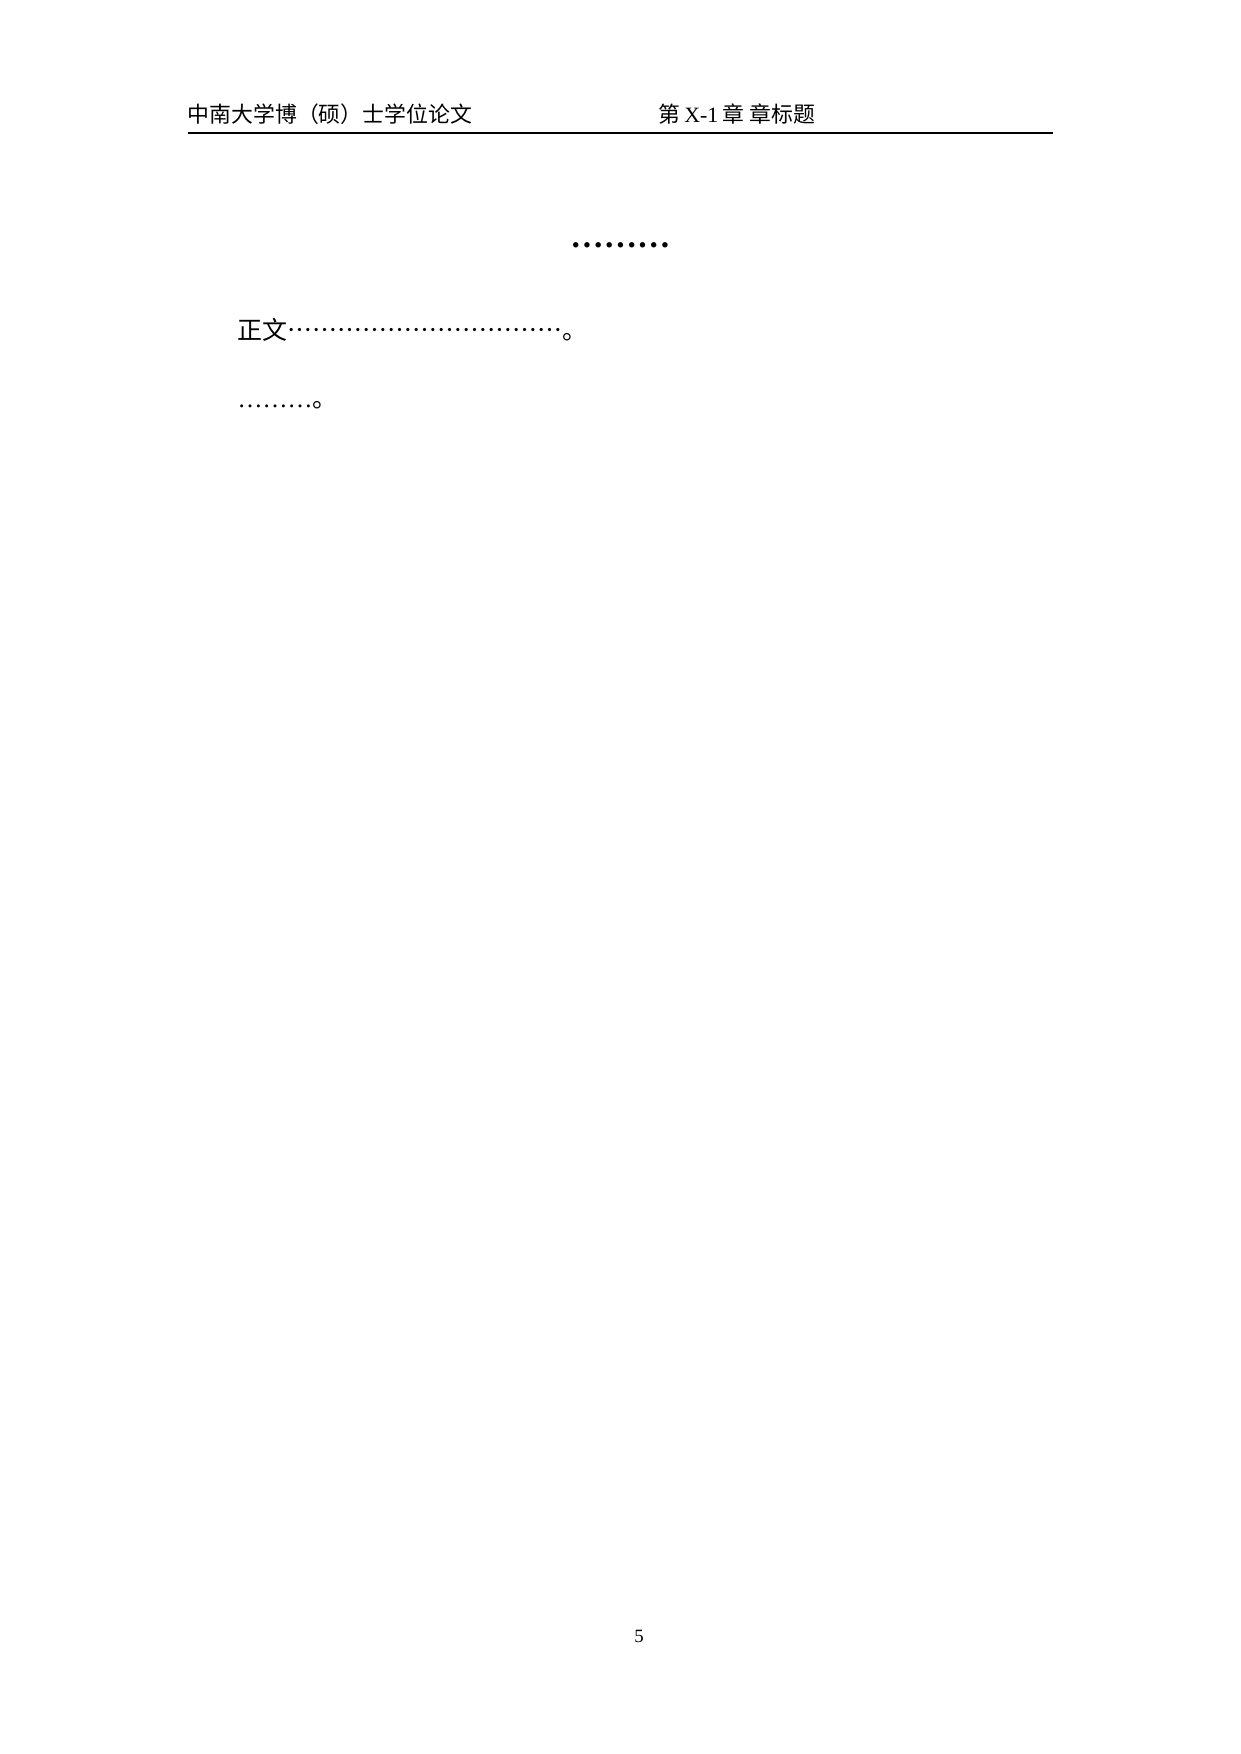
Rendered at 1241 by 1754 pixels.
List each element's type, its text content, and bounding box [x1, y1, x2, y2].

text 正文……………………………。 [187, 294, 1053, 362]
text ………。 [187, 362, 1053, 430]
subtitle ……… [187, 201, 1053, 269]
